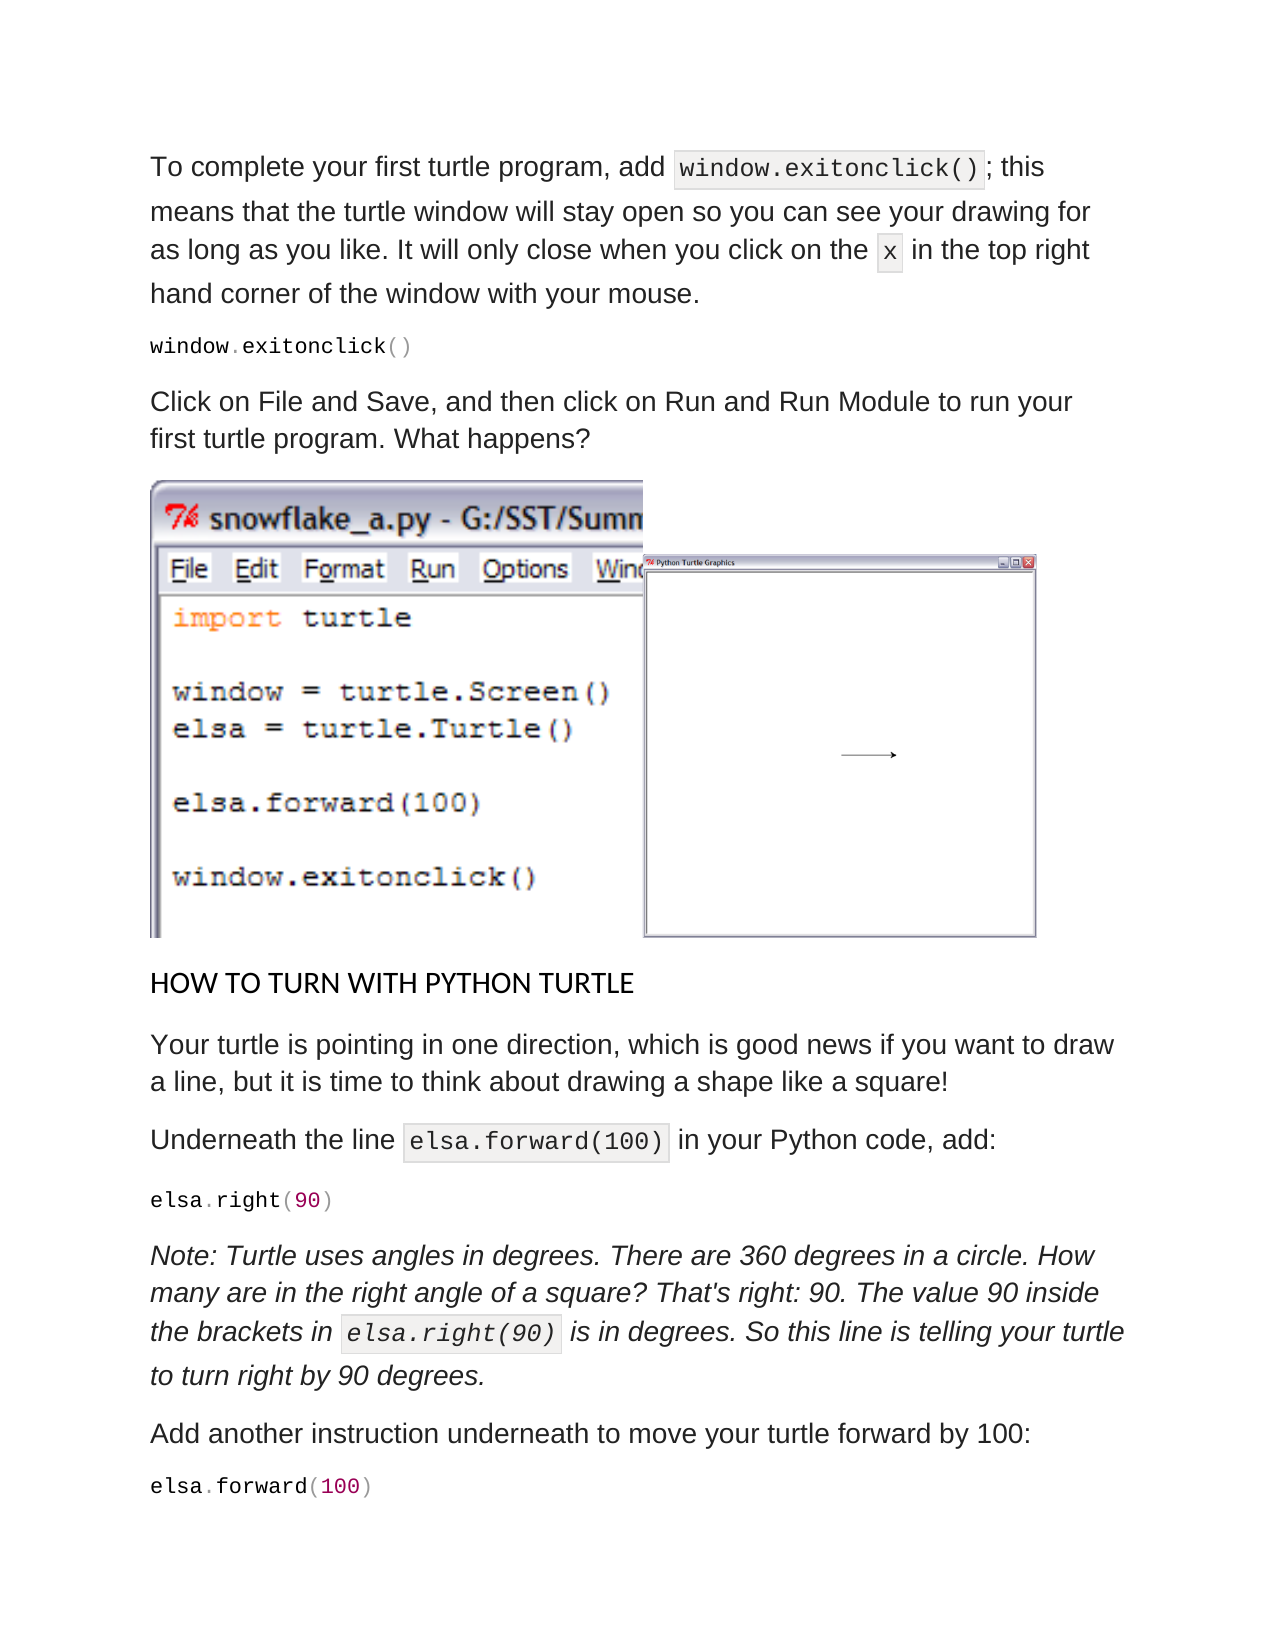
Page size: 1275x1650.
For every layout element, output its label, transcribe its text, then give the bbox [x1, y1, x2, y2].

text Click on File and Save, and then click on Run and Run Module to run your first turtle program. What happens? [150, 385, 1125, 454]
text HOW TO TURN WITH PYTHON TURTLE [150, 963, 1125, 1001]
text Underneath the line elsa.forward(100) in your Python code, add: [150, 1123, 403, 1163]
text To complete your first turtle program, add window.exitonclick(); this means that the turtle window will stay open so you can see your drawing for as long as you like. It will only close when you click on the x in the top right hand corner of the window with your mouse. [150, 150, 1125, 310]
text elsa.right(90) [150, 1189, 1125, 1214]
text window.exitonclick() [150, 336, 1125, 360]
picture [150, 480, 1037, 938]
text Note: Turtle uses angles in degrees. There are 360 degrees in a circle. How many are in the right angle of a square? That's right: 90. The value 90 inside the brackets in elsa.right(90) is in degrees. So this line is telling your turtle to turn right by 90 degrees. [150, 1239, 1125, 1391]
text Underneath the line elsa.forward(100) in your Python code, add: [670, 1123, 1125, 1163]
text elsa.forward(100) [150, 1475, 1125, 1500]
text Add another instruction underneath to move your turtle forward by 100: [150, 1417, 1125, 1449]
text Your turtle is pointing in one direction, which is good news if you want to draw a line, but it is time to think about drawing a shape like a square! [150, 1028, 1125, 1097]
